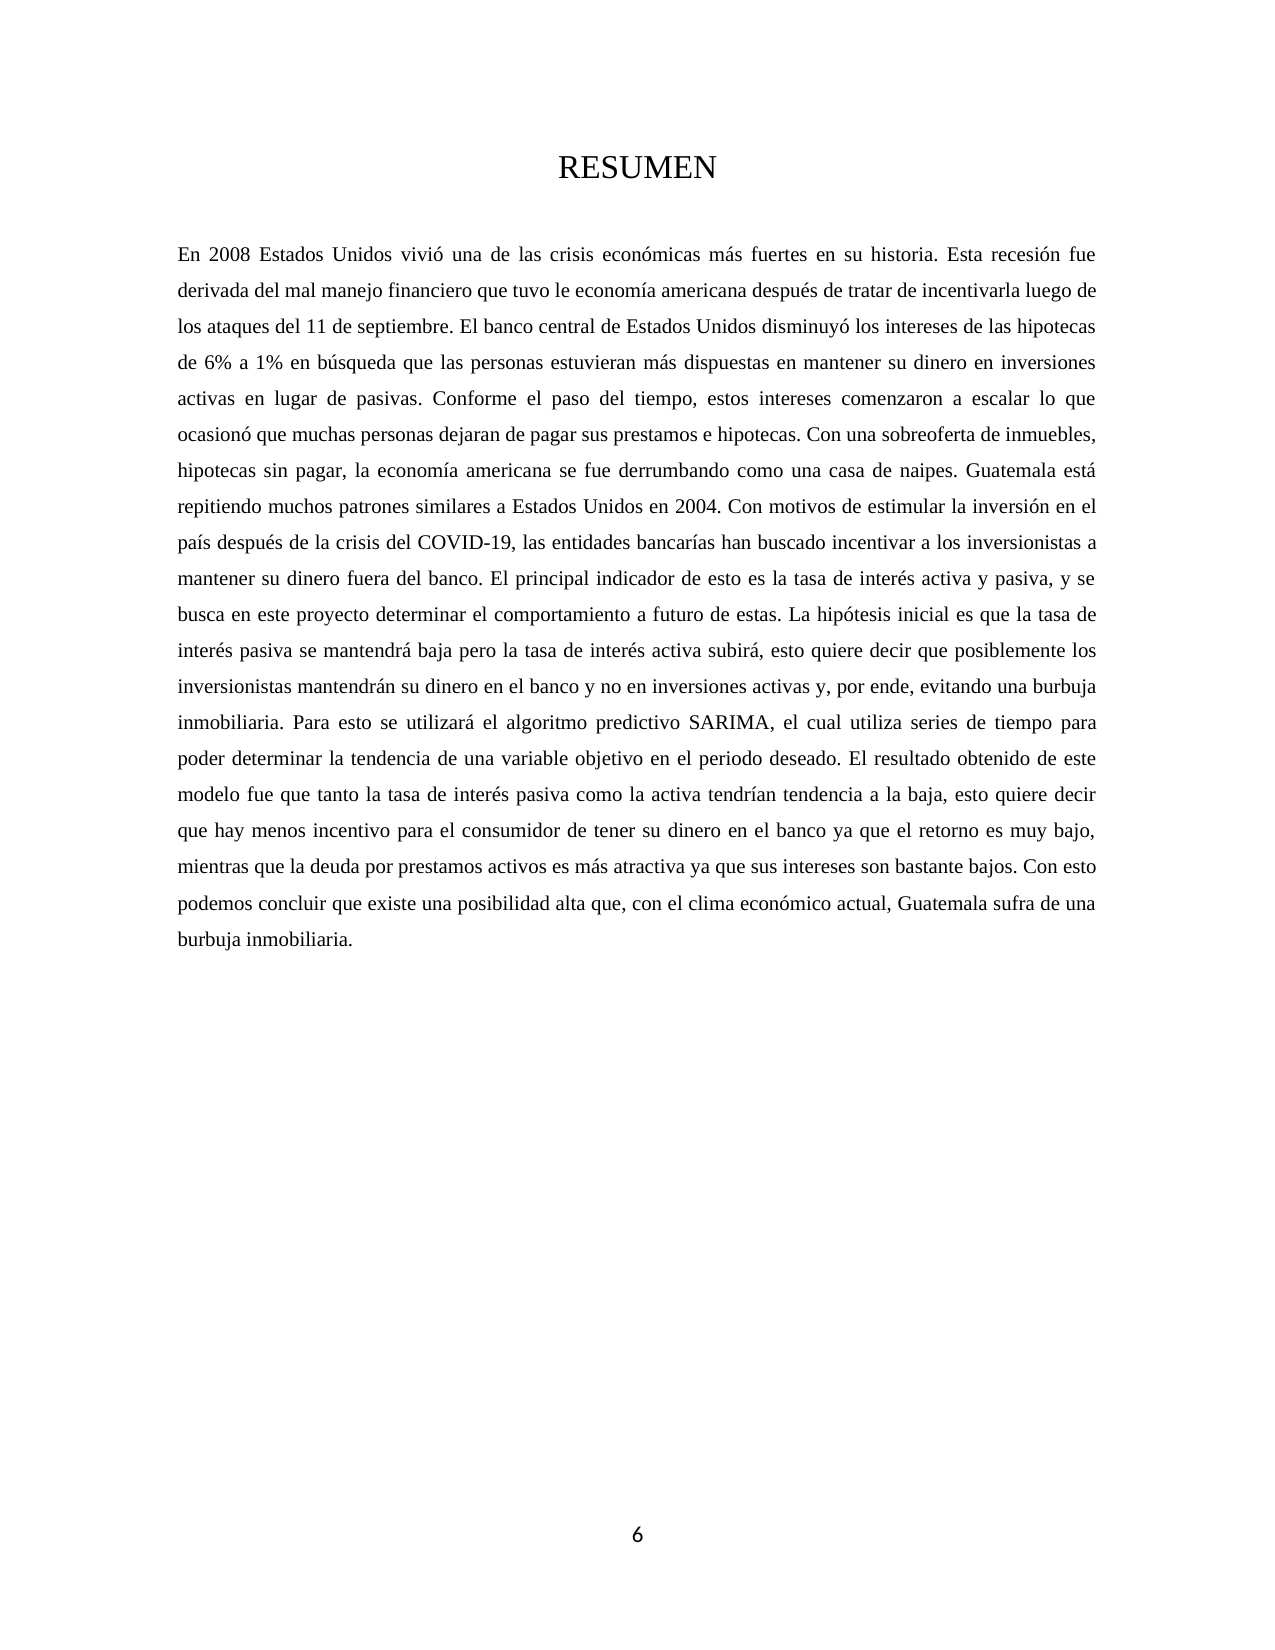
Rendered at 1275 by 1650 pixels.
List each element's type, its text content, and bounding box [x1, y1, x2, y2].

subtitle RESUMEN [177, 148, 1098, 186]
text En 2008 Estados Unidos vivió una de las crisis económicas más fuertes en su historia. Esta recesión fue derivada del mal manejo financiero que tuvo le economía americana después de tratar de incentivarla luego de los ataques del 11 de septiembre. El banco central de Estados Unidos disminuyó los intereses de las hipotecas de 6% a 1% en búsqueda que las personas estuvieran más dispuestas en mantener su dinero en inversiones activas en lugar de pasivas. Conforme el paso del tiempo, estos intereses comenzaron a escalar lo que ocasionó que muchas personas dejaran de pagar sus prestamos e hipotecas. Con una sobreoferta de inmuebles, hipotecas sin pagar, la economía americana se fue derrumbando como una casa de naipes. Guatemala está repitiendo muchos patrones similares a Estados Unidos en 2004. Con motivos de estimular la inversión en el país después de la crisis del COVID-19, las entidades bancarías han buscado incentivar a los inversionistas a mantener su dinero fuera del banco. El principal indicador de esto es la tasa de interés activa y pasiva, y se busca en este proyecto determinar el comportamiento a futuro de estas. La hipótesis inicial es que la tasa de interés pasiva se mantendrá baja pero la tasa de interés activa subirá, esto quiere decir que posiblemente los inversionistas mantendrán su dinero en el banco y no en inversiones activas y, por ende, evitando una burbuja inmobiliaria. Para esto se utilizará el algoritmo predictivo SARIMA, el cual utiliza series de tiempo para poder determinar la tendencia de una variable objetivo en el periodo deseado. El resultado obtenido de este modelo fue que tanto la tasa de interés pasiva como la activa tendrían tendencia a la baja, esto quiere decir que hay menos incentivo para el consumidor de tener su dinero en el banco ya que el retorno es muy bajo, mientras que la deuda por prestamos activos es más atractiva ya que sus intereses son bastante bajos. Con esto podemos concluir que existe una posibilidad alta que, con el clima económico actual, Guatemala sufra de una burbuja inmobiliaria. [177, 242, 1098, 951]
